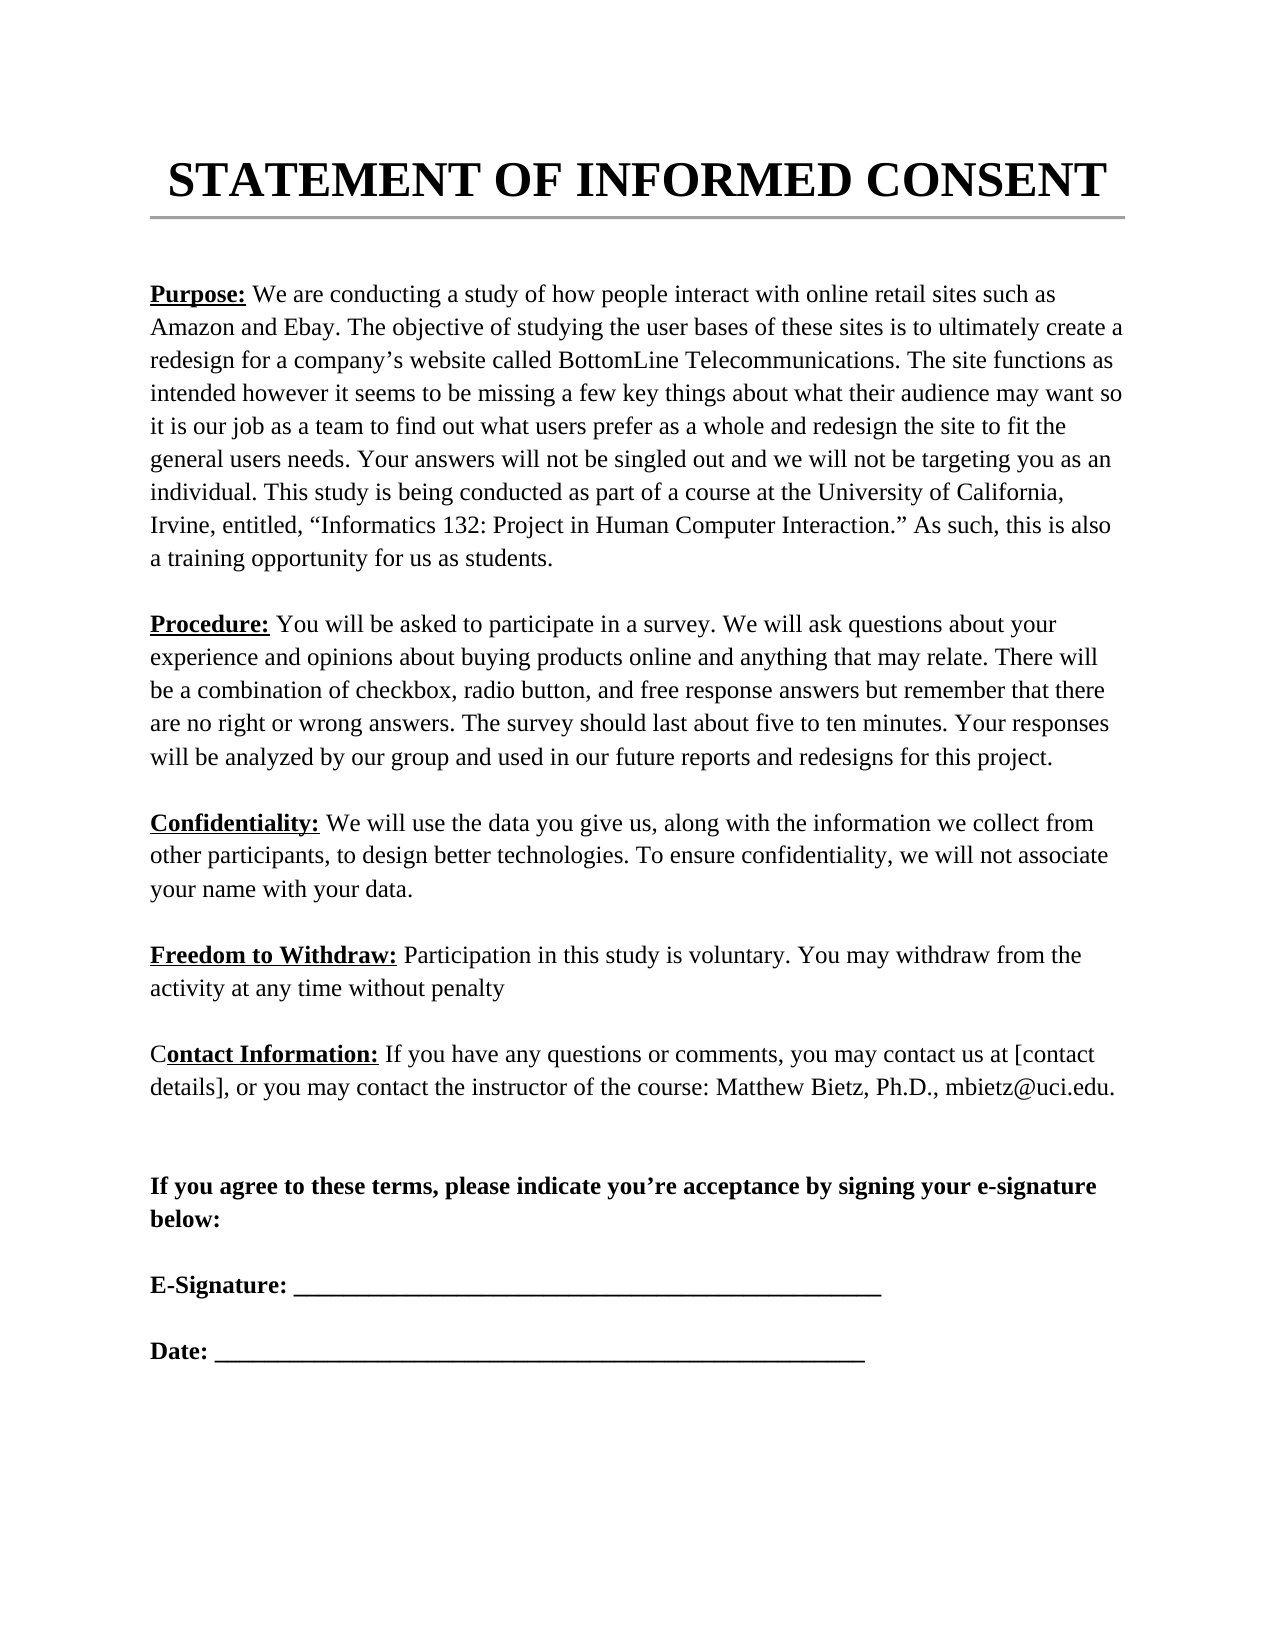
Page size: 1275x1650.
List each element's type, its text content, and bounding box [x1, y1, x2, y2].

text STATEMENT OF INFORMED CONSENT [150, 150, 1125, 207]
text Contact Information: If you have any questions or comments, you may contact us at [contact details], or you may contact the instructor of the course: Matthew Bietz, Ph.D., mbietz@uci.edu. [150, 1039, 1125, 1101]
text Procedure: You will be asked to participate in a survey. We will ask questions about your experience and opinions about buying products online and anything that may relate. There will be a combination of checkbox, radio button, and free response answers but remember that there are no right or wrong answers. The survey should last about five to ten minutes. Your responses will be analyzed by our group and used in our future reports and redesigns for this project. [150, 609, 1125, 770]
text Date: ____________________________________________________ [150, 1336, 1125, 1365]
text Freedom to Withdraw: Participation in this study is voluntary. You may withdraw from the activity at any time without penalty [150, 940, 1125, 1001]
text If you agree to these terms, please indicate you’re acceptance by signing your e-signature below: [150, 1171, 1125, 1233]
text Purpose: We are conducting a study of how people interact with online retail sites such as Amazon and Ebay. The objective of studying the user bases of these sites is to ultimately create a redesign for a company’s website called BottomLine Telecommunications. The site functions as intended however it seems to be missing a few key things about what their audience may want so it is our job as a team to find out what users prefer as a whole and redesign the site to fit the general users needs. Your answers will not be singled out and we will not be targeting you as an individual. This study is being conducted as part of a course at the University of California, Irvine, entitled, “Informatics 132: Project in Human Computer Interaction.” As such, this is also a training opportunity for us as students. [150, 279, 1125, 572]
text Confidentiality: We will use the data you give us, along with the information we collect from other participants, to design better technologies. To ensure confidentiality, we will not associate your name with your data. [150, 808, 1125, 902]
text E-Signature: _______________________________________________ [150, 1270, 1125, 1299]
